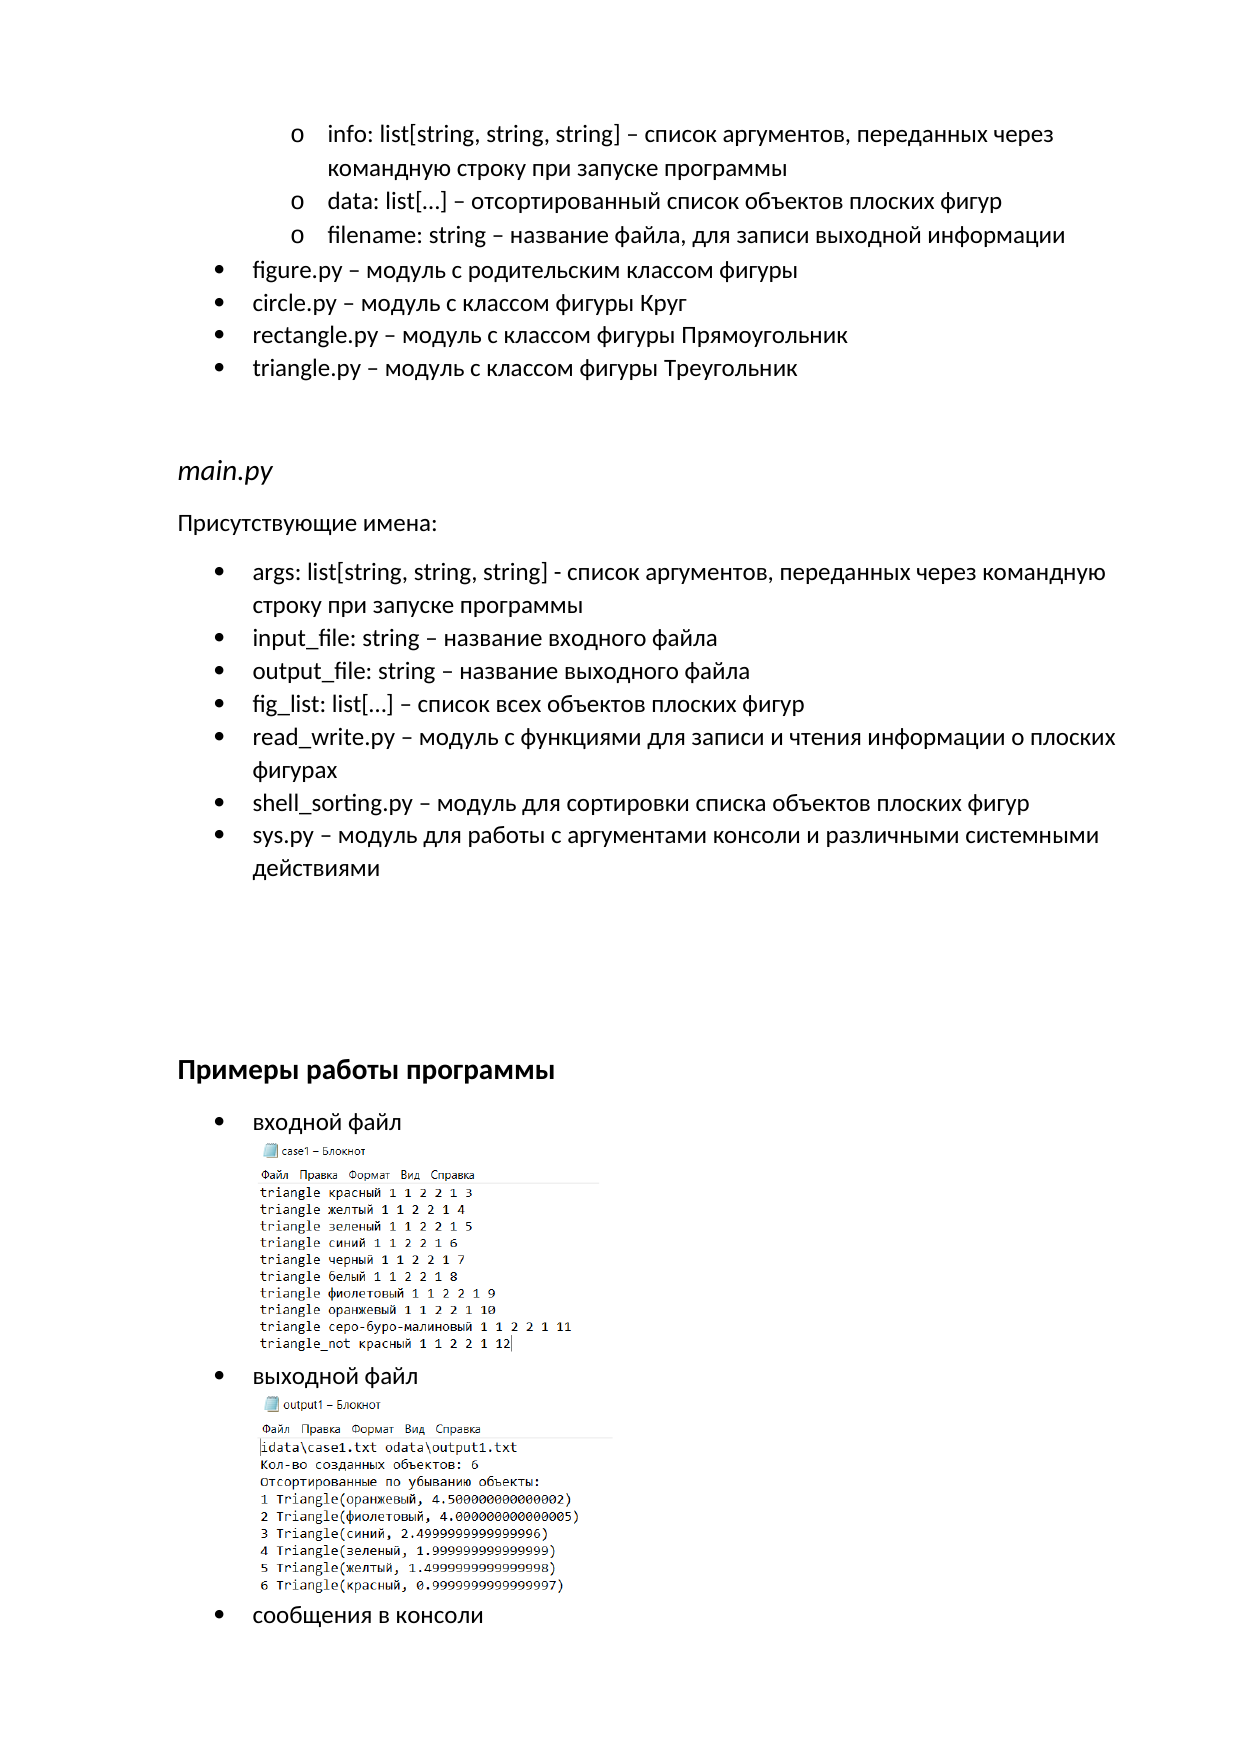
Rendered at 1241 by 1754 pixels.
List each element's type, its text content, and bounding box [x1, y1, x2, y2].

list figure.py – модуль с родительским классом фигуры [215, 254, 1152, 284]
list fig_list: list[…] – список всех объектов плоских фигур [215, 688, 1152, 718]
list сообщения в консоли [215, 1599, 1152, 1629]
list filename: string – название файла, для записи выходной информации [290, 219, 1152, 251]
list выходной файл [215, 1360, 1152, 1391]
list triangle.py – модуль с классом фигуры Треугольник [215, 352, 1152, 383]
text Присутствующие имена: [177, 507, 1152, 537]
list shell_sorting.py – модуль для сортировки списка объектов плоских фигур [215, 787, 1152, 817]
list args: list[string, string, string] - список аргументов, переданных через командную строку при запуске программы [215, 556, 1152, 620]
list circle.py – модуль с классом фигуры Круг [215, 287, 1152, 317]
picture [257, 1393, 613, 1597]
list output_file: string – название выходного файла [215, 655, 1152, 686]
list входной файл [215, 1106, 1152, 1137]
list info: list[string, string, string] – список аргументов, переданных через командную строку при запуске программы [290, 118, 1152, 183]
list data: list[…] – отсортированный список объектов плоских фигур [290, 185, 1152, 217]
list input_file: string – название входного файла [215, 622, 1152, 653]
list sys.py – модуль для работы с аргументами консоли и различными системными действиями [215, 820, 1152, 883]
list rectangle.py – модуль с классом фигуры Прямоугольник [215, 319, 1152, 350]
picture [257, 1138, 600, 1358]
text Примеры работы программы [177, 1051, 1152, 1087]
text main.py [177, 452, 1152, 487]
list read_write.py – модуль с функциями для записи и чтения информации о плоских фигурах [215, 721, 1152, 784]
